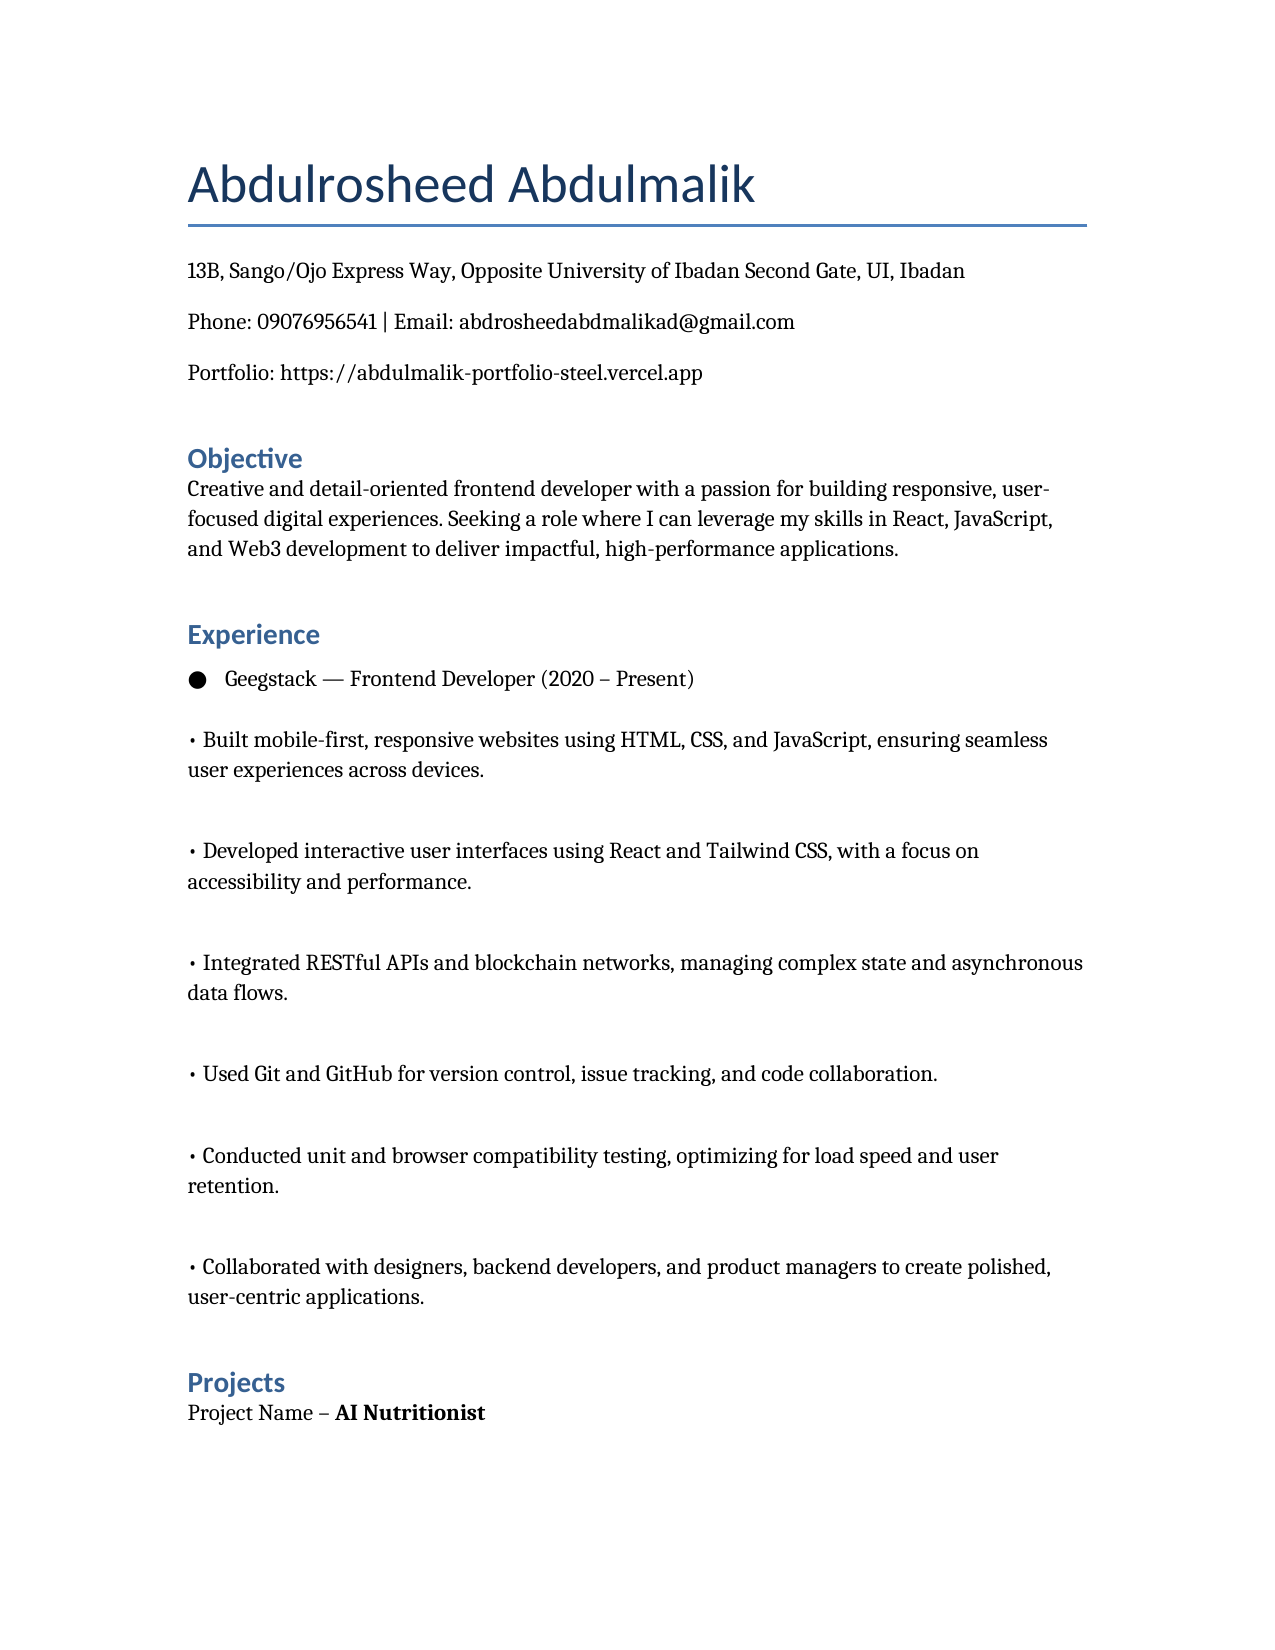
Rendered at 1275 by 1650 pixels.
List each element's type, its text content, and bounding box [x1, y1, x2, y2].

subtitle Experience [187, 616, 1087, 652]
text 13B, Sango/Ojo Express Way, Opposite University of Ibadan Second Gate, UI, Ibadan [187, 258, 1087, 284]
text • Built mobile-first, responsive websites using HTML, CSS, and JavaScript, ensuring seamless user experiences across devices. [187, 727, 1087, 783]
text • Used Git and GitHub for version control, issue tracking, and code collaboration. [187, 1031, 1087, 1087]
text Portfolio: https://abdulmalik-portfolio-steel.vercel.app [187, 360, 1087, 386]
text Project Name – AI Nutritionist [187, 1400, 1087, 1426]
list Geegstack — Frontend Developer (2020 – Present) [187, 652, 1087, 699]
text Creative and detail-oriented frontend developer with a passion for building responsive, user-focused digital experiences. Seeking a role where I can leverage my skills in React, JavaScript, and Web3 development to deliver impactful, high-performance applications. [187, 476, 1087, 562]
text • Conducted unit and browser compatibility testing, optimizing for load speed and user retention. [187, 1112, 1087, 1199]
text • Collaborated with designers, backend developers, and product managers to create polished, user-centric applications. [187, 1224, 1087, 1310]
text • Integrated RESTful APIs and blockchain networks, managing complex state and asynchronous data flows. [187, 919, 1087, 1006]
text Phone: 09076956541 | Email: abdrosheedabdmalikad@gmail.com [187, 309, 1087, 335]
subtitle Projects [187, 1364, 1087, 1400]
text • Developed interactive user interfaces using React and Tailwind CSS, with a focus on accessibility and performance. [187, 808, 1087, 895]
subtitle Objective [187, 440, 1087, 476]
title Abdulrosheed Abdulmalik [187, 150, 1087, 227]
